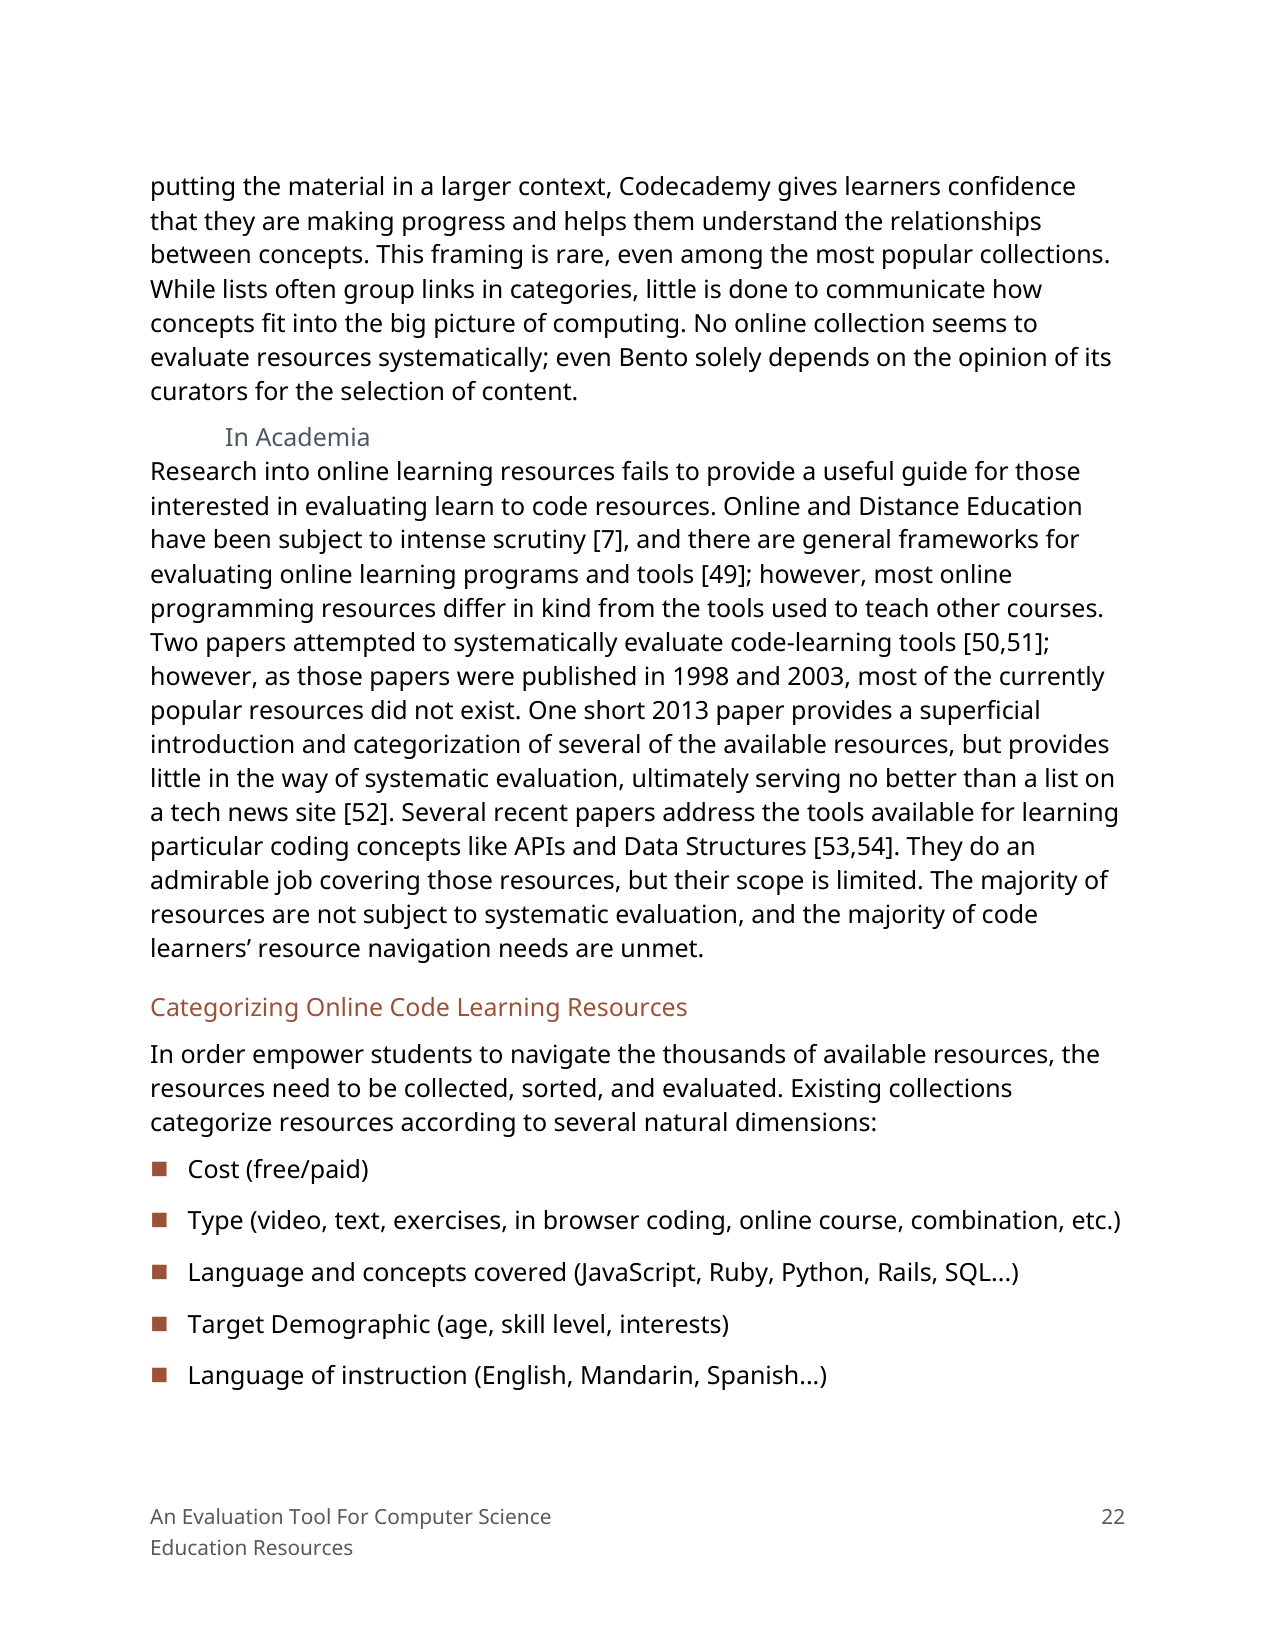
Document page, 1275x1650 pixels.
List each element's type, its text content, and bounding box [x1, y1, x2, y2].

subtitle Categorizing Online Code Learning Resources [150, 990, 1125, 1024]
text Research into online learning resources fails to provide a useful guide for those interested in evaluating learn to code resources. Online and Distance Education have been subject to intense scrutiny [7], and there are general frameworks for evaluating online learning programs and tools [49]; however, most online programming resources differ in kind from the tools used to teach other courses. Two papers attempted to systematically evaluate code-learning tools [50,51]; however, as those papers were published in 1998 and 2003, most of the currently popular resources did not exist. One short 2013 paper provides a superficial introduction and categorization of several of the available resources, but provides little in the way of systematic evaluation, ultimately serving no better than a list on a tech news site [52]. Several recent papers address the tools available for learning particular coding concepts like APIs and Data Structures [53,54]. They do an admirable job covering those resources, but their scope is limited. The majority of resources are not subject to systematic evaluation, and the majority of code learners’ resource navigation needs are unmet. [150, 454, 1125, 965]
text In order empower students to navigate the thousands of available resources, the resources need to be collected, sorted, and evaluated. Existing collections categorize resources according to several natural dimensions: [150, 1037, 1125, 1139]
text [150, 169, 1125, 407]
list Target Demographic (age, skill level, interests) [150, 1306, 1125, 1340]
list Type (video, text, exercises, in browser coding, online course, combination, etc.) [150, 1203, 1125, 1237]
list Cost (free/paid) [150, 1151, 1125, 1185]
subtitle In Academia [150, 420, 1125, 454]
list Language of instruction (English, Mandarin, Spanish...) [150, 1358, 1125, 1392]
list Language and concepts covered (JavaScript, Ruby, Python, Rails, SQL...) [150, 1254, 1125, 1289]
